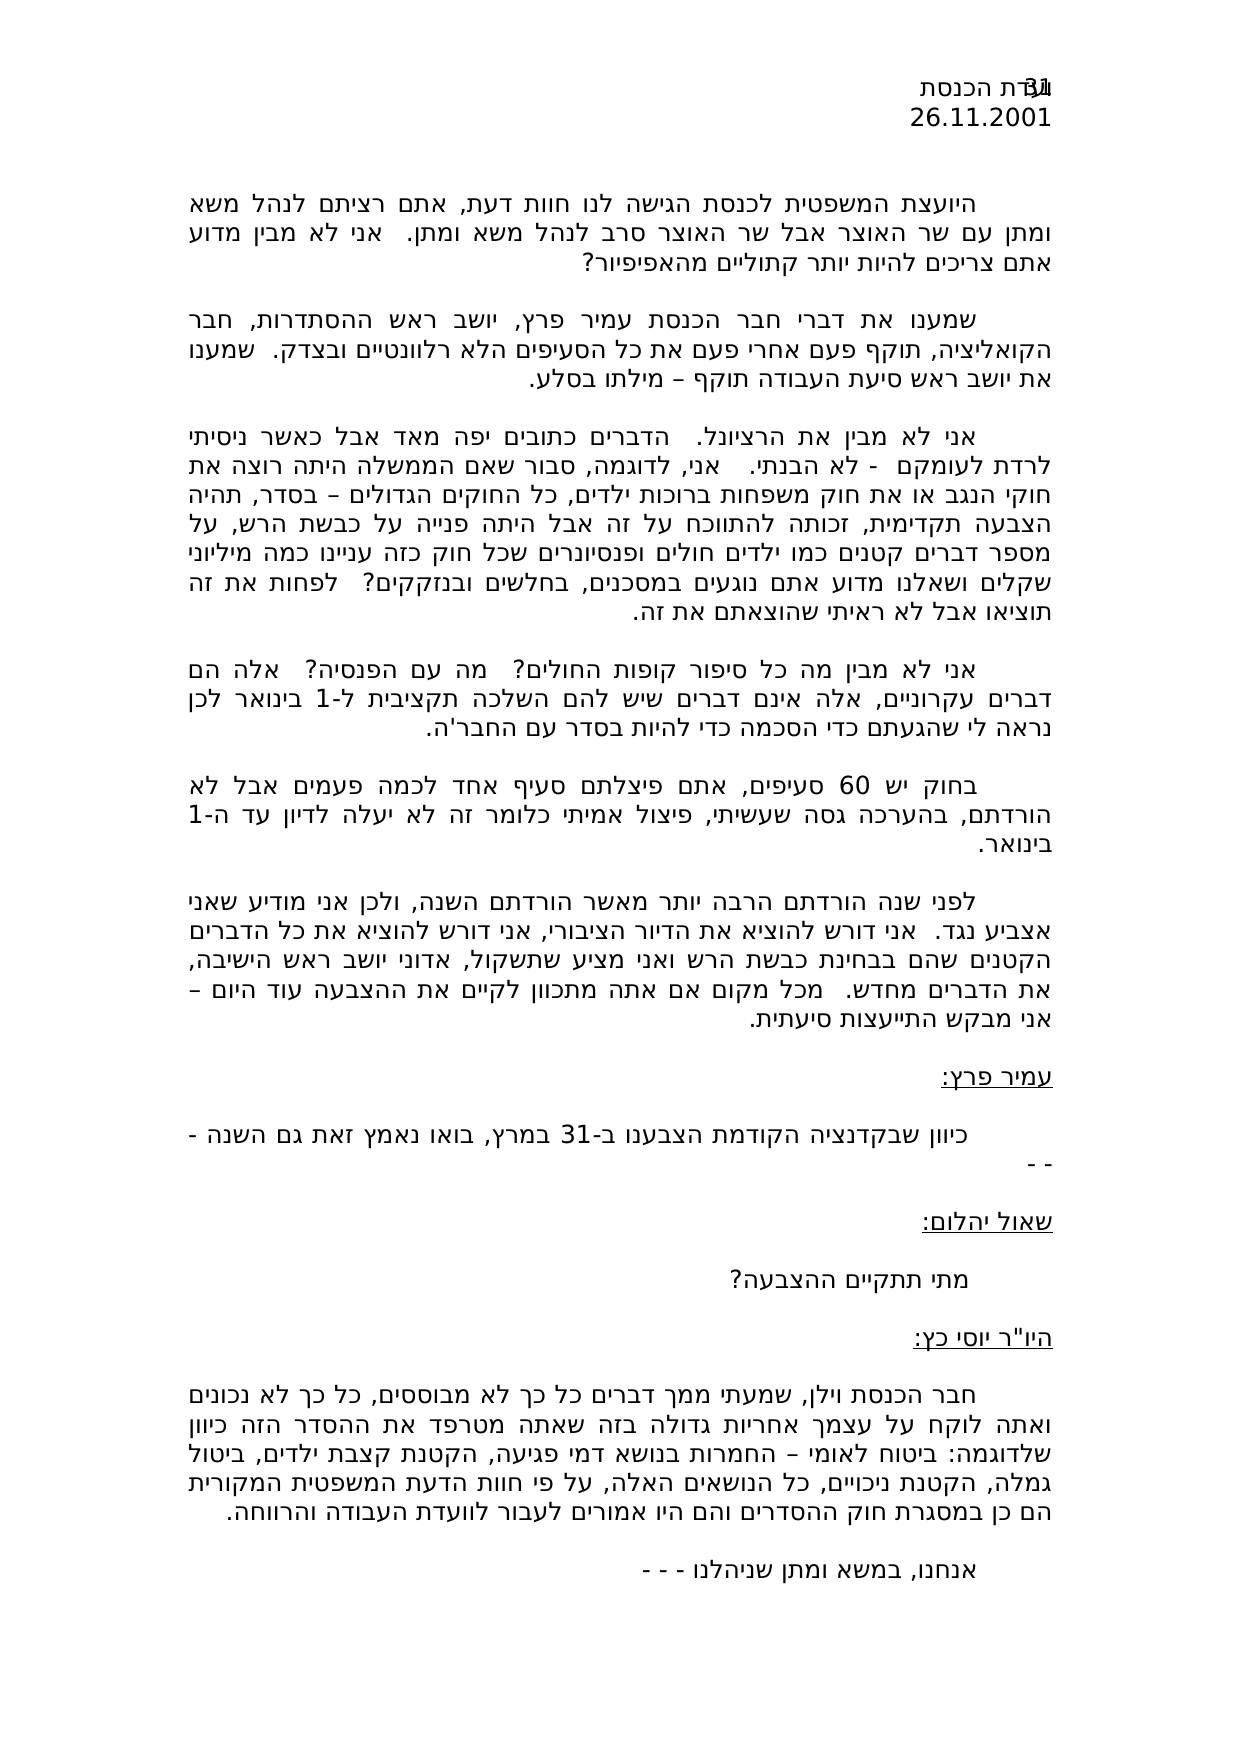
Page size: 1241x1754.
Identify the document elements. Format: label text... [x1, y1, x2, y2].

text אני לא מבין מה כל סיפור קופות החולים? מה עם הפנסיה? אלה הם דברים עקרוניים, אלה אינם דברים שיש להם השלכה תקציבית ל-1 בינואר לכן נראה לי שהגעתם כדי הסכמה כדי להיות בסדר עם החבר'ה. [187, 655, 1053, 742]
text חבר הכנסת וילן, שמעתי ממך דברים כל כך לא מבוססים, כל כך לא נכונים ואתה לוקח על עצמך אחריות גדולה בזה שאתה מטרפד את ההסדר הזה כיוון שלדוגמה: ביטוח לאומי – החמרות בנושא דמי פגיעה, הקטנת קצבת ילדים, ביטול גמלה, הקטנת ניכויים, כל הנושאים האלה, על פי חוות הדעת המשפטית המקורית הם כן במסגרת חוק ההסדרים והם היו אמורים לעבור לוועדת העבודה והרווחה. [187, 1381, 1053, 1526]
text שאול יהלום: [187, 1207, 1053, 1236]
text אנחנו, במשא ומתן שניהלנו - - - [187, 1555, 1053, 1584]
text מתי תתקיים ההצבעה? [187, 1265, 1053, 1294]
text היועצת המשפטית לכנסת הגישה לנו חוות דעת, אתם רציתם לנהל משא ומתן עם שר האוצר אבל שר האוצר סרב לנהל משא ומתן. אני לא מבין מדוע אתם צריכים להיות יותר קתוליים מהאפיפיור? [187, 189, 1053, 277]
text כיוון שבקדנציה הקודמת הצבענו ב-31 במרץ, בואו נאמץ זאת גם השנה - - - [187, 1120, 1053, 1178]
text אני לא מבין את הרציונל. הדברים כתובים יפה מאד אבל כאשר ניסיתי לרדת לעומקם - לא הבנתי. אני, לדוגמה, סבור שאם הממשלה היתה רוצה את חוקי הנגב או את חוק משפחות ברוכות ילדים, כל החוקים הגדולים – בסדר, תהיה הצבעה תקדימית, זכותה להתווכח על זה אבל היתה פנייה על כבשת הרש, על מספר דברים קטנים כמו ילדים חולים ופנסיונרים שכל חוק כזה עניינו כמה מיליוני שקלים ושאלנו מדוע אתם נוגעים במסכנים, בחלשים ובנזקקים? לפחות את זה תוציאו אבל לא ראיתי שהוצאתם את זה. [187, 422, 1053, 626]
text שמענו את דברי חבר הכנסת עמיר פרץ, יושב ראש ההסתדרות, חבר הקואליציה, תוקף פעם אחרי פעם את כל הסעיפים הלא רלוונטיים ובצדק. שמענו את יושב ראש סיעת העבודה תוקף – מילתו בסלע. [187, 306, 1053, 393]
text עמיר פרץ: [187, 1062, 1053, 1091]
text היו"ר יוסי כץ: [187, 1323, 1053, 1352]
text בחוק יש 60 סעיפים, אתם פיצלתם סעיף אחד לכמה פעמים אבל לא הורדתם, בהערכה גסה שעשיתי, פיצול אמיתי כלומר זה לא יעלה לדיון עד ה-1 בינואר. [187, 771, 1053, 858]
text לפני שנה הורדתם הרבה יותר מאשר הורדתם השנה, ולכן אני מודיע שאני אצביע נגד. אני דורש להוציא את הדיור הציבורי, אני דורש להוציא את כל הדברים הקטנים שהם בבחינת כבשת הרש ואני מציע שתשקול, אדוני יושב ראש הישיבה, את הדברים מחדש. מכל מקום אם אתה מתכוון לקיים את ההצבעה עוד היום – אני מבקש התייעצות סיעתית. [187, 887, 1053, 1033]
